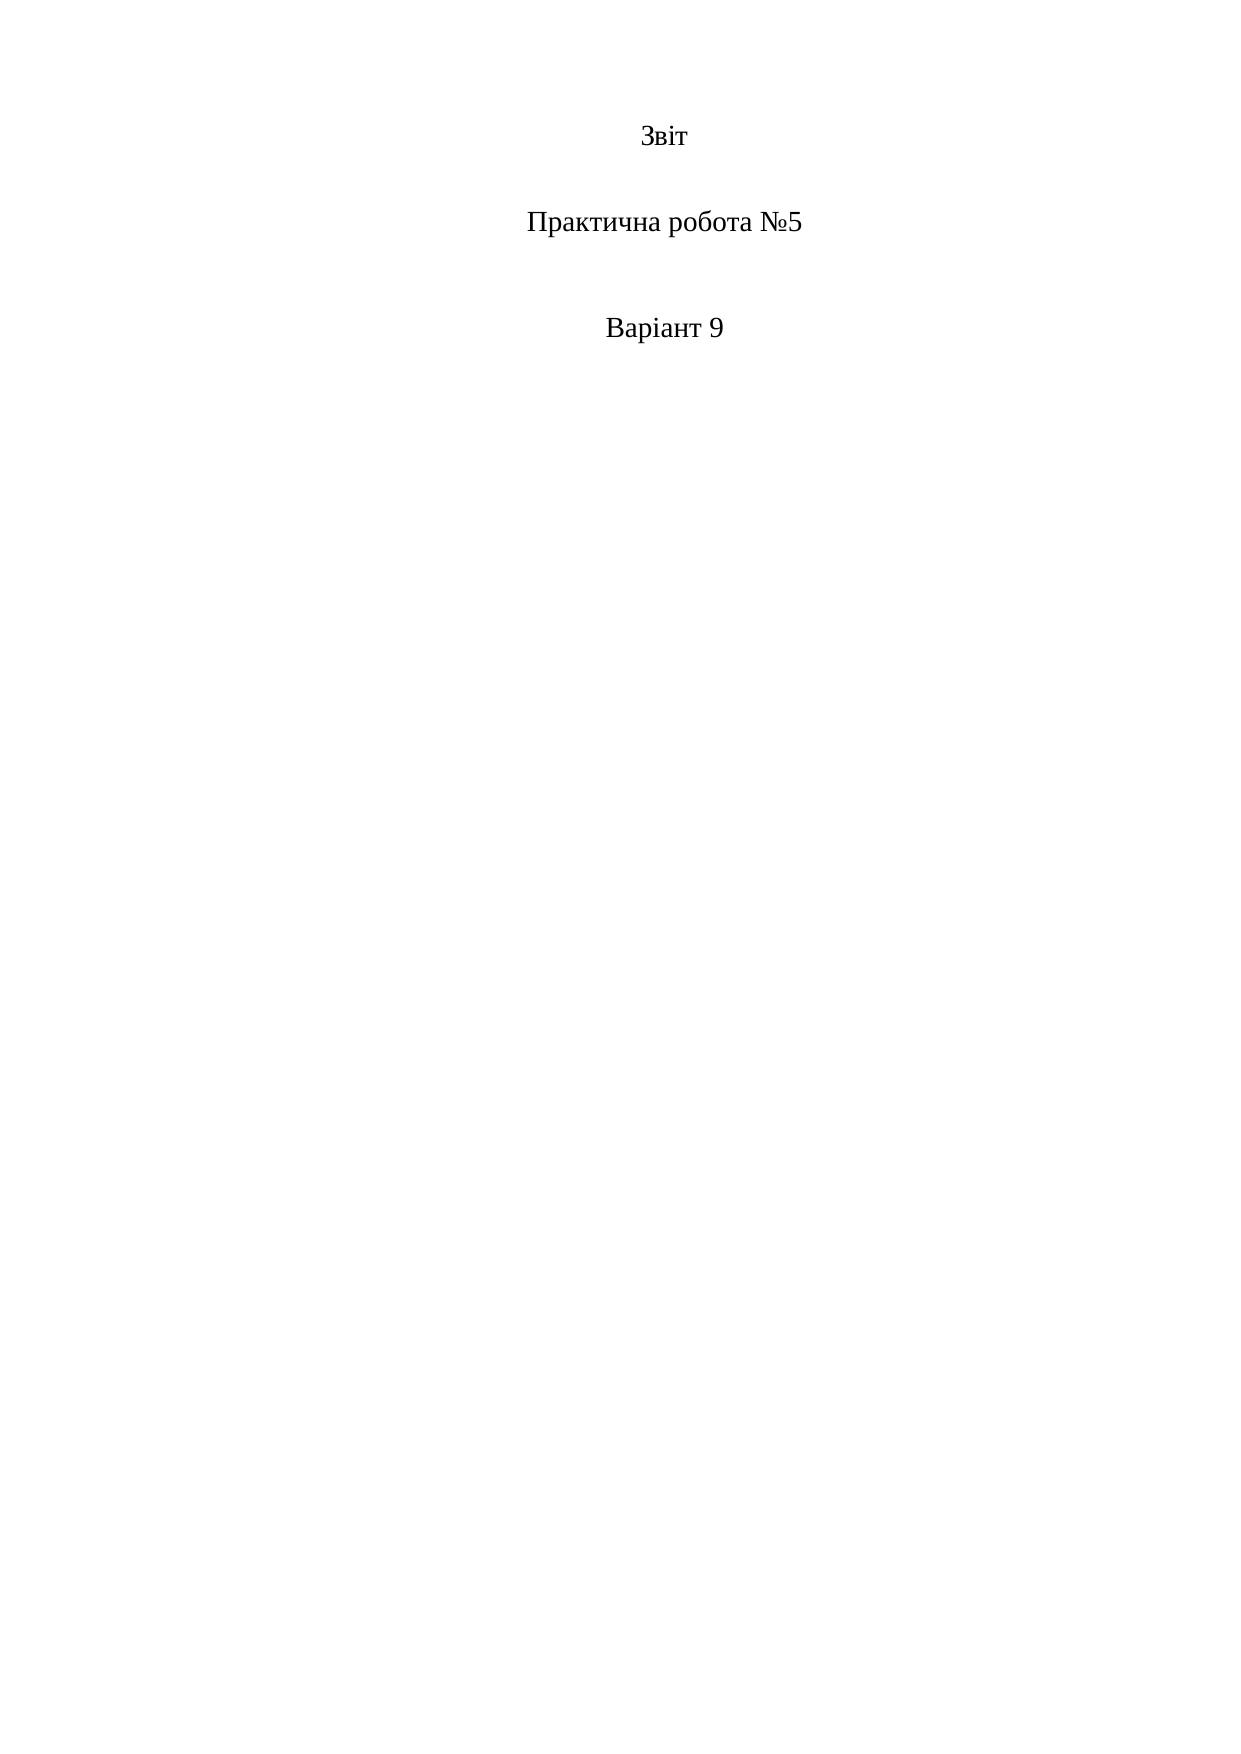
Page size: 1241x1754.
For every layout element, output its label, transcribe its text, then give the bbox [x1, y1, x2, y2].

title Звіт [177, 118, 1152, 152]
text Варіант 9 [177, 310, 1152, 344]
text Практична робота №5 [177, 204, 1152, 238]
